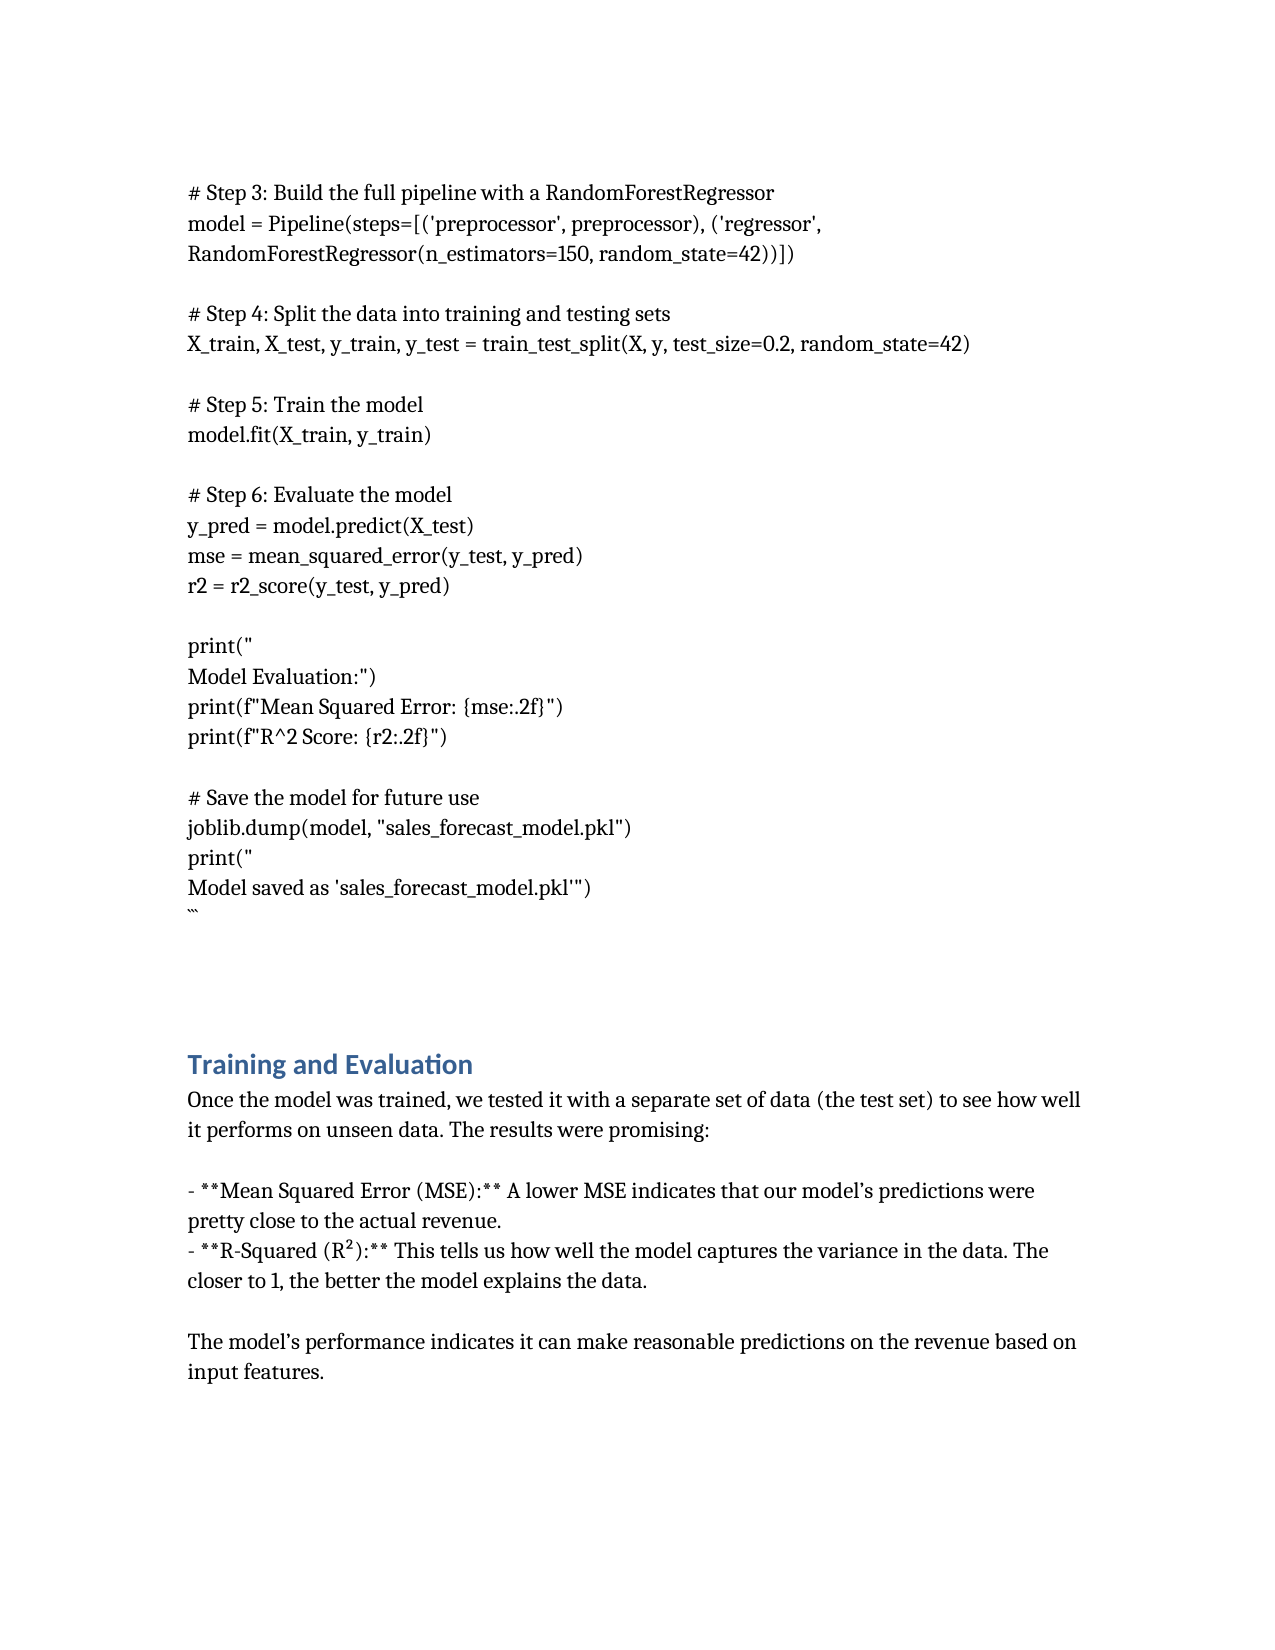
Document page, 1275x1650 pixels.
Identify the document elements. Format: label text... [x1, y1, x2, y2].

text Once the model was trained, we tested it with a separate set of data (the test set) to see how well it performs on unseen data. The results were promising: - **Mean Squared Error (MSE):** A lower MSE indicates that our model’s predictions were pretty close to the actual revenue. - **R-Squared (R²):** This tells us how well the model captures the variance in the data. The closer to 1, the better the model explains the data. The model’s performance indicates it can make reasonable predictions on the revenue based on input features. [187, 1087, 1087, 1415]
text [187, 150, 1087, 992]
subtitle Training and Evaluation [187, 1046, 1087, 1081]
